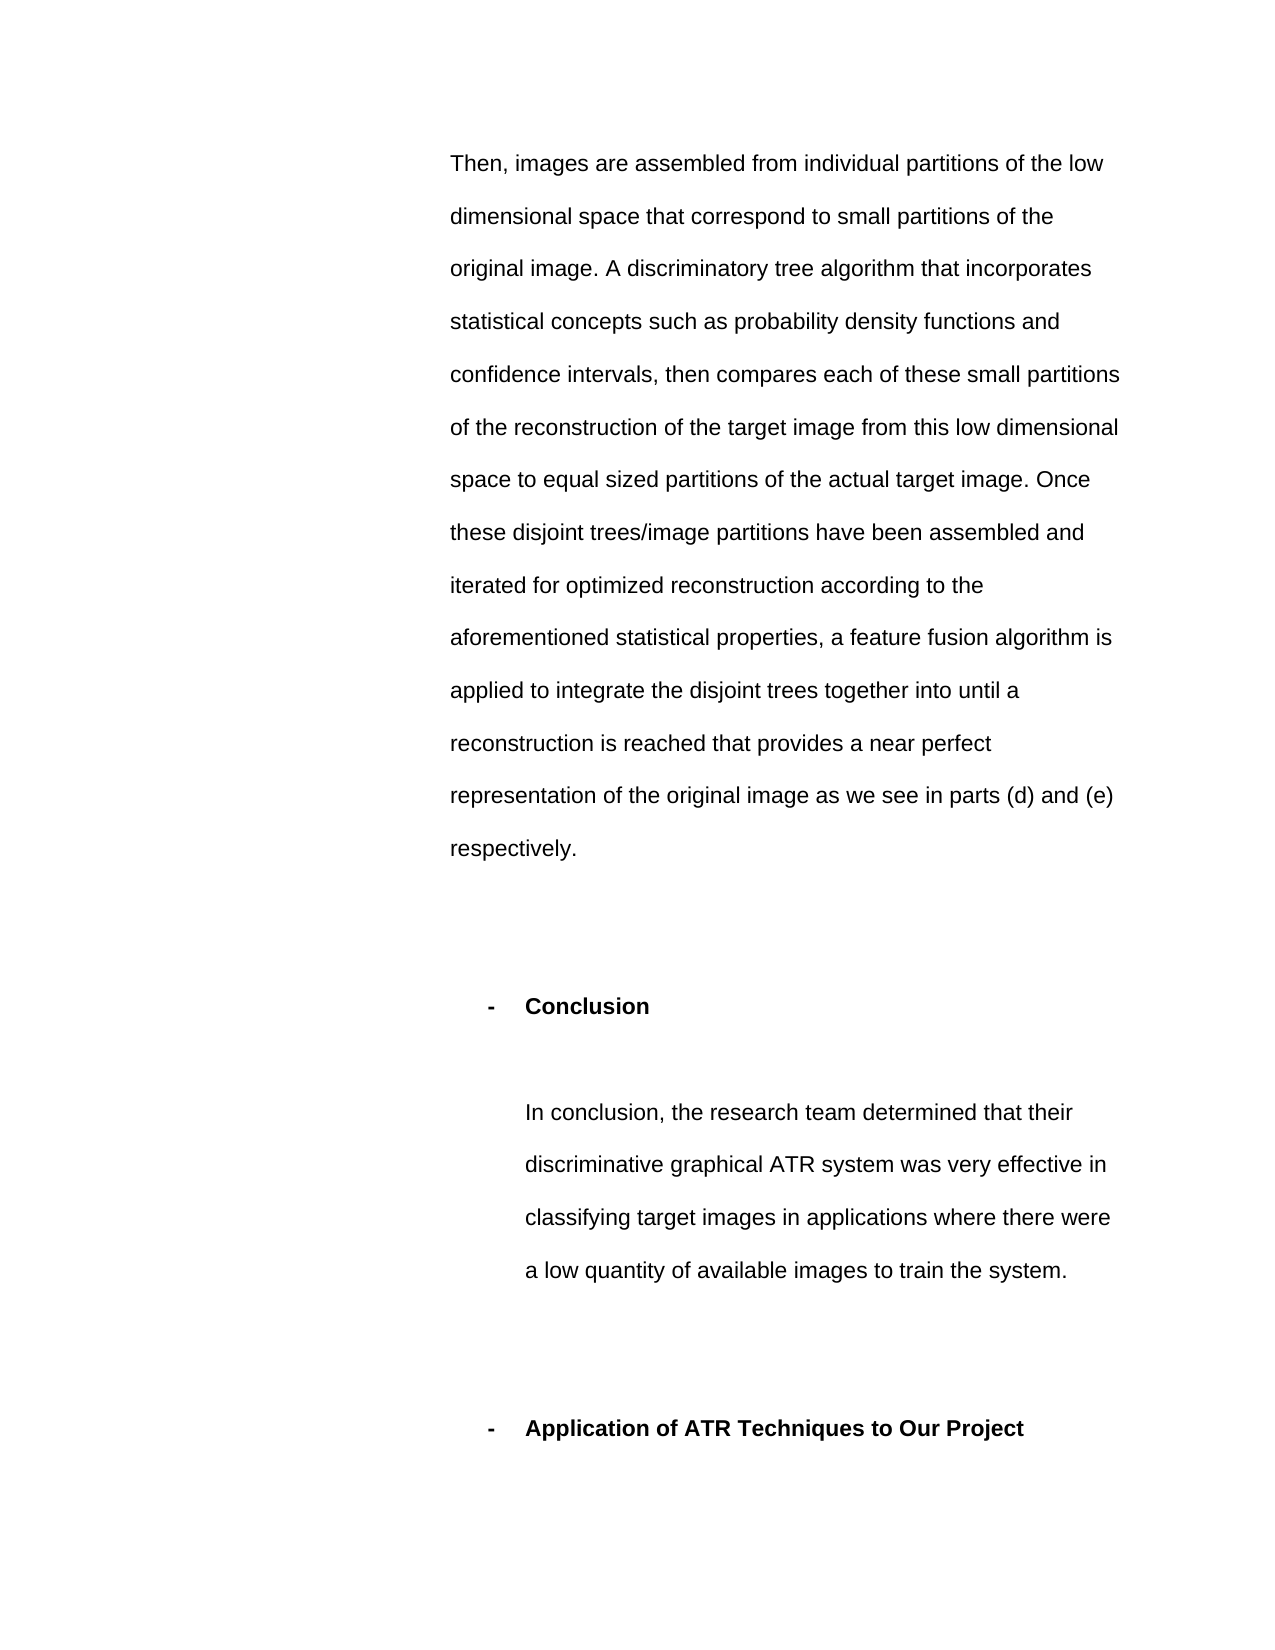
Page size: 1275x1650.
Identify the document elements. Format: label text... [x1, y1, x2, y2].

list Application of ATR Techniques to Our Project [487, 1415, 1125, 1441]
list Conclusion [487, 993, 1125, 1020]
text In conclusion, the research team determined that their discriminative graphical ATR system was very effective in classifying target images in applications where there were a low quantity of available images to train the system. [525, 1099, 1125, 1283]
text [450, 150, 1125, 862]
